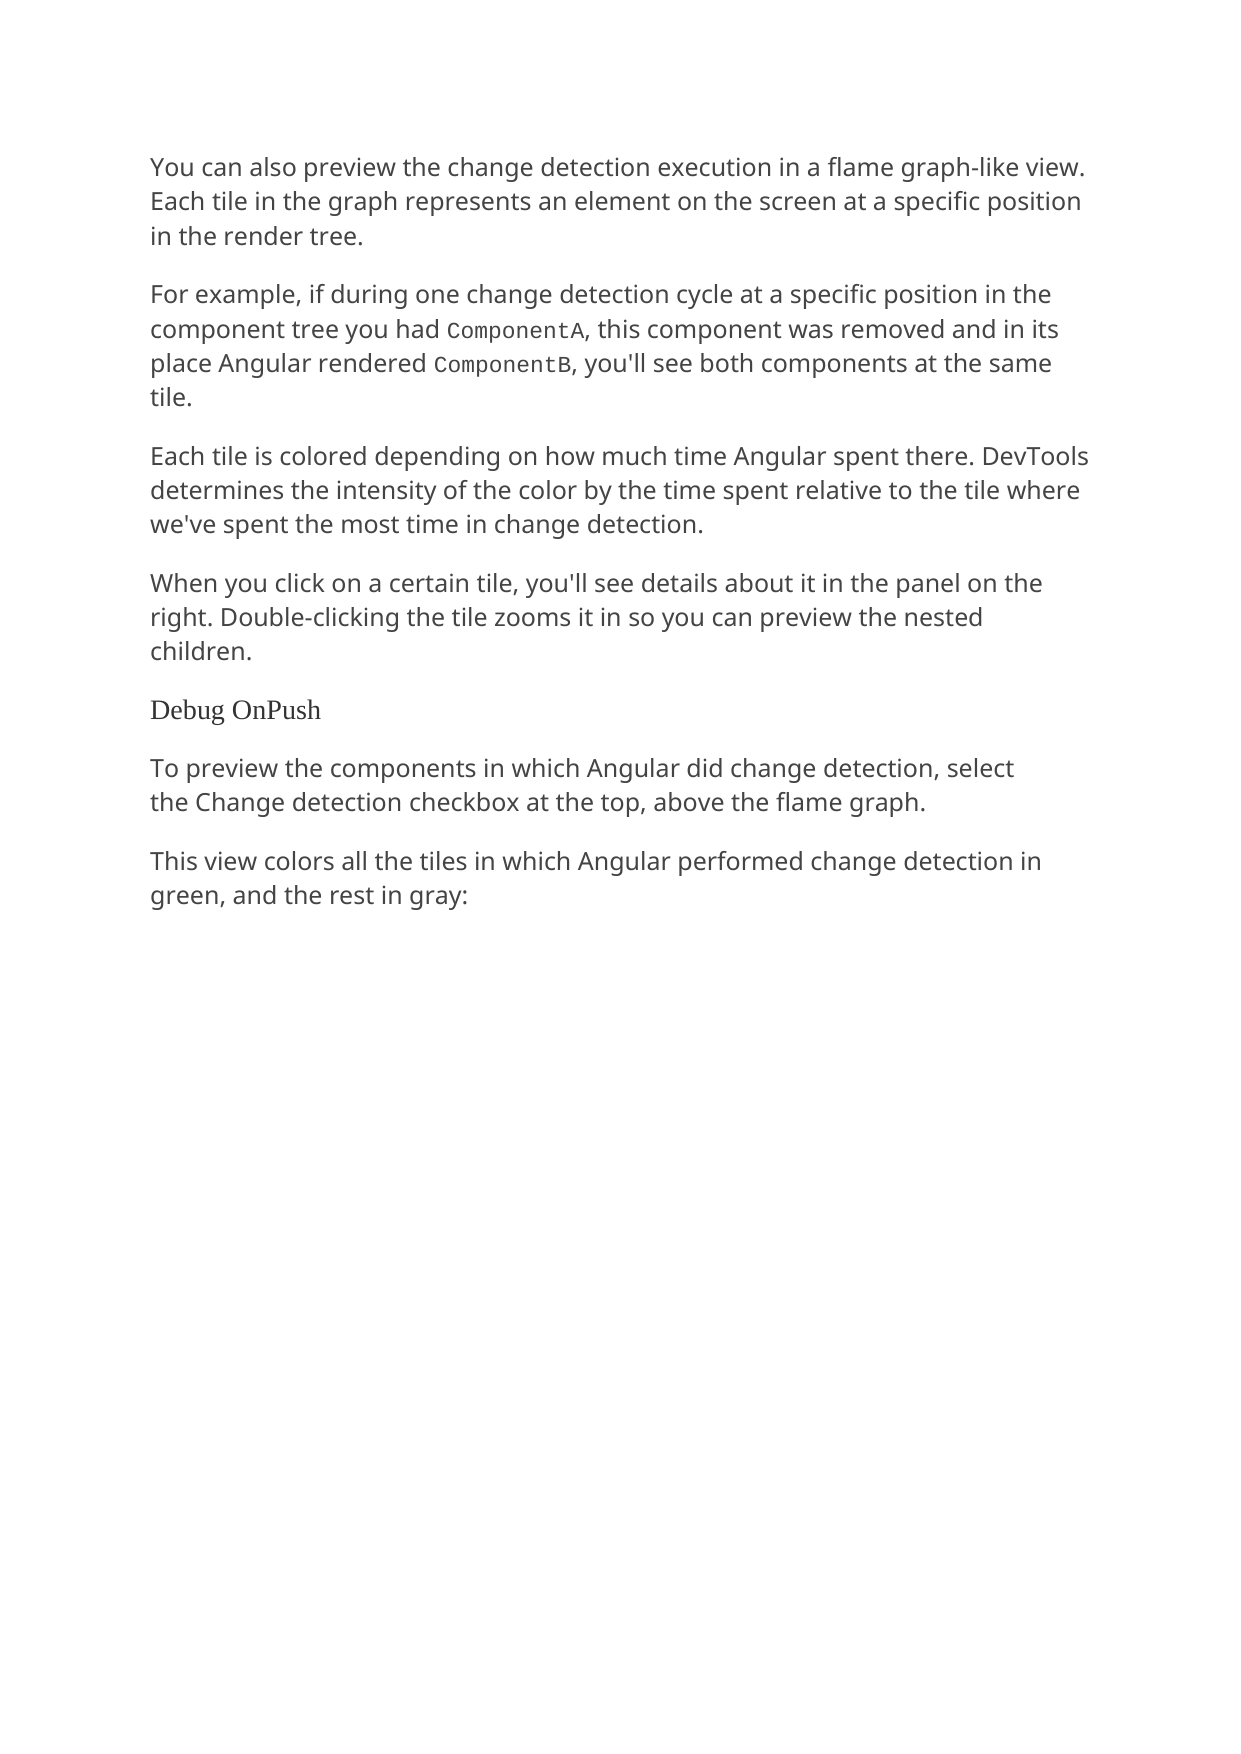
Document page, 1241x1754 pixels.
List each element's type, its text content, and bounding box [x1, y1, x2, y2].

text This view colors all the tiles in which Angular performed change detection in green, and the rest in gray: [150, 843, 1090, 911]
text Each tile is colored depending on how much time Angular spent there. DevTools determines the intensity of the color by the time spent relative to the tile where we've spent the most time in change detection. [150, 438, 1090, 541]
text You can also preview the change detection execution in a flame graph-like view. Each tile in the graph represents an element on the screen at a specific position in the render tree. [150, 150, 1090, 252]
text When you click on a certain tile, you'll see details about it in the panel on the right. Double-clicking the tile zooms it in so you can preview the nested children. [150, 566, 1090, 668]
text To preview the components in which Angular did change detection, select the Change detection checkbox at the top, above the flame graph. [150, 750, 1090, 818]
text For example, if during one change detection cycle at a specific position in the component tree you had ComponentA, this component was removed and in its place Angular rendered ComponentB, you'll see both components at the same tile. [150, 277, 1090, 413]
text Debug OnPush [150, 693, 1090, 725]
